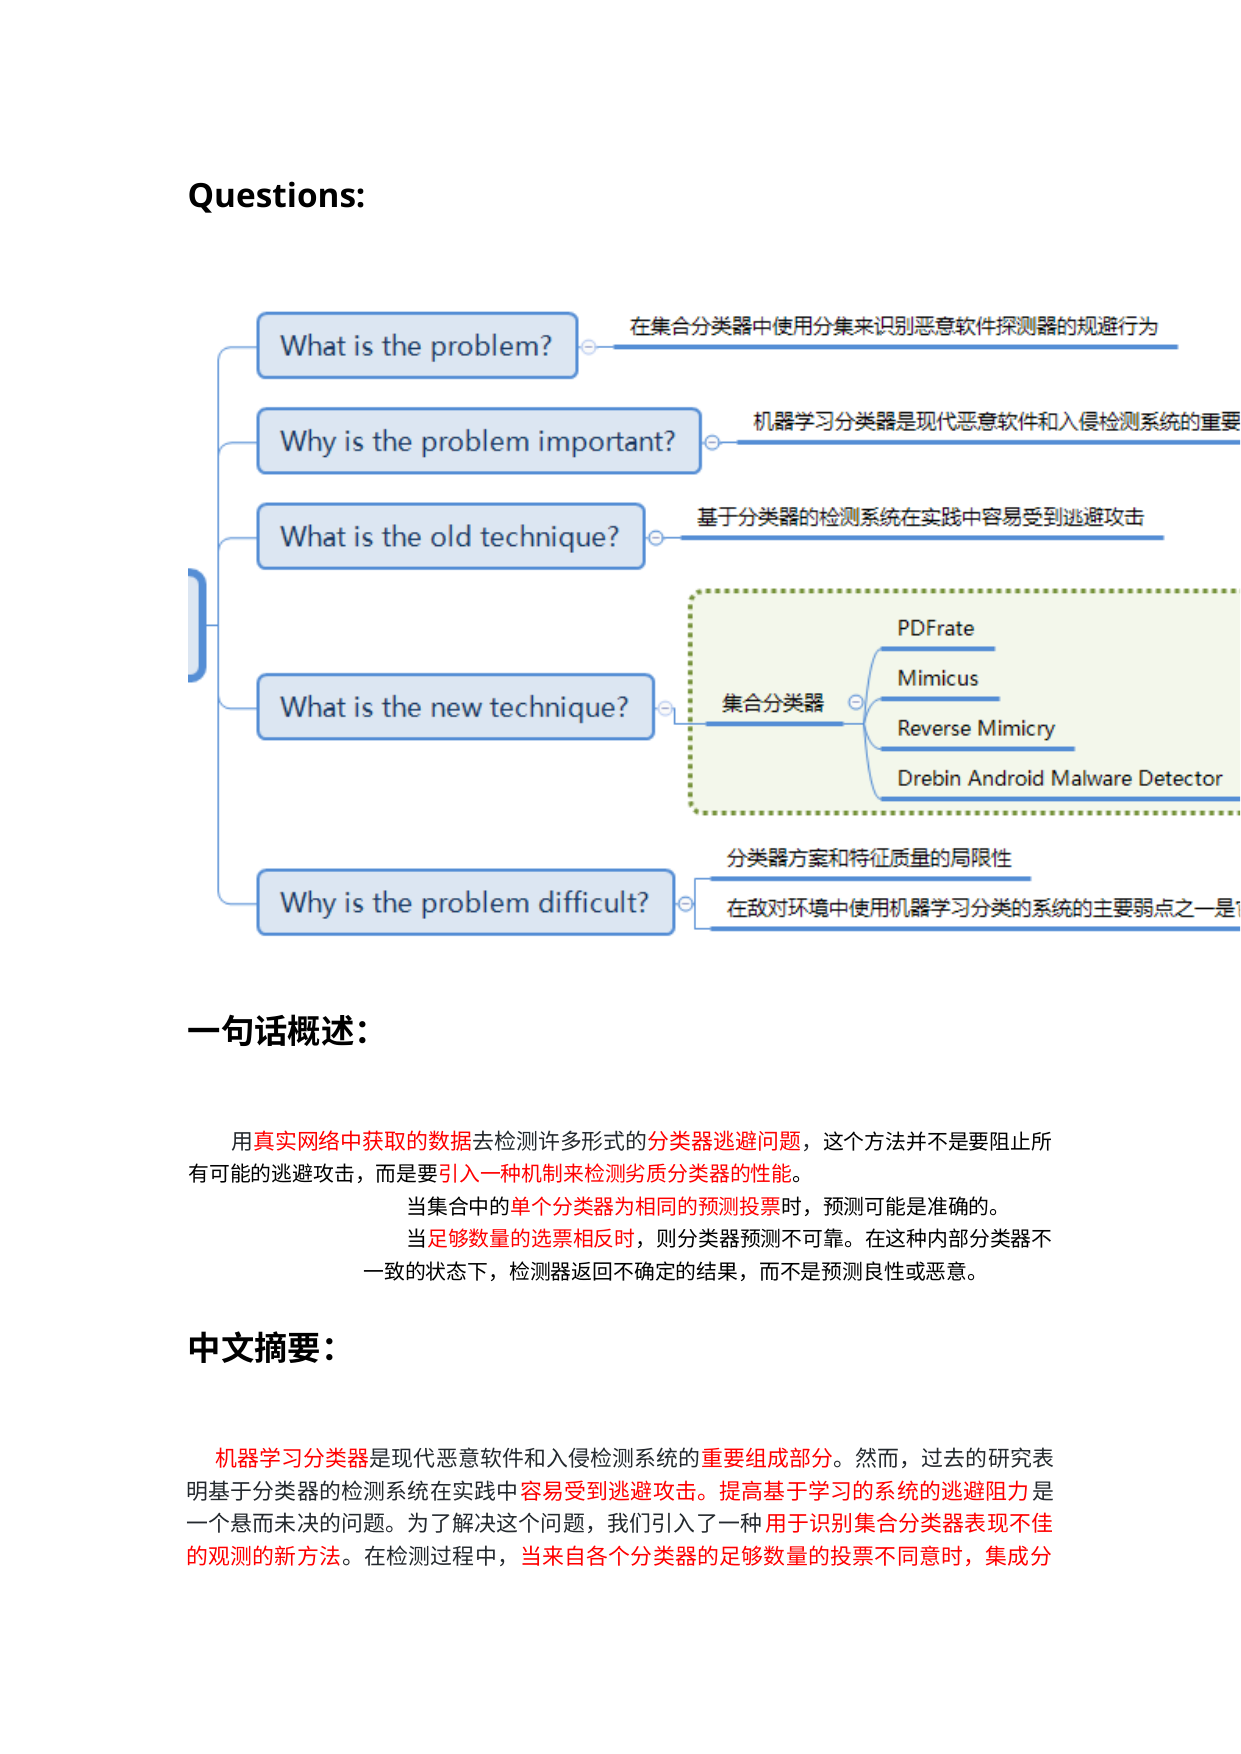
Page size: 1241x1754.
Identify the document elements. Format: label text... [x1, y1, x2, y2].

text 当集合中的单个分类器为相同的预测投票时，预测可能是准确的。 [363, 1189, 1053, 1221]
subtitle Questions: [187, 162, 1053, 227]
text 用真实网络中获取的数据去检测许多形式的分类器逃避问题，这个方法并不是要阻止所有可能的逃避攻击，而是要引入一种机制来检测劣质分类器的性能。 [188, 1124, 1053, 1189]
subtitle 一句话概述： [187, 997, 1053, 1062]
picture [188, 287, 1241, 958]
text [186, 1441, 1054, 1474]
subtitle 中文摘要： [187, 1313, 1053, 1378]
text 当足够数量的选票相反时，则分类器预测不可靠。在这种内部分类器不一致的状态下，检测器返回不确定的结果，而不是预测良性或恶意。 [363, 1221, 1053, 1286]
